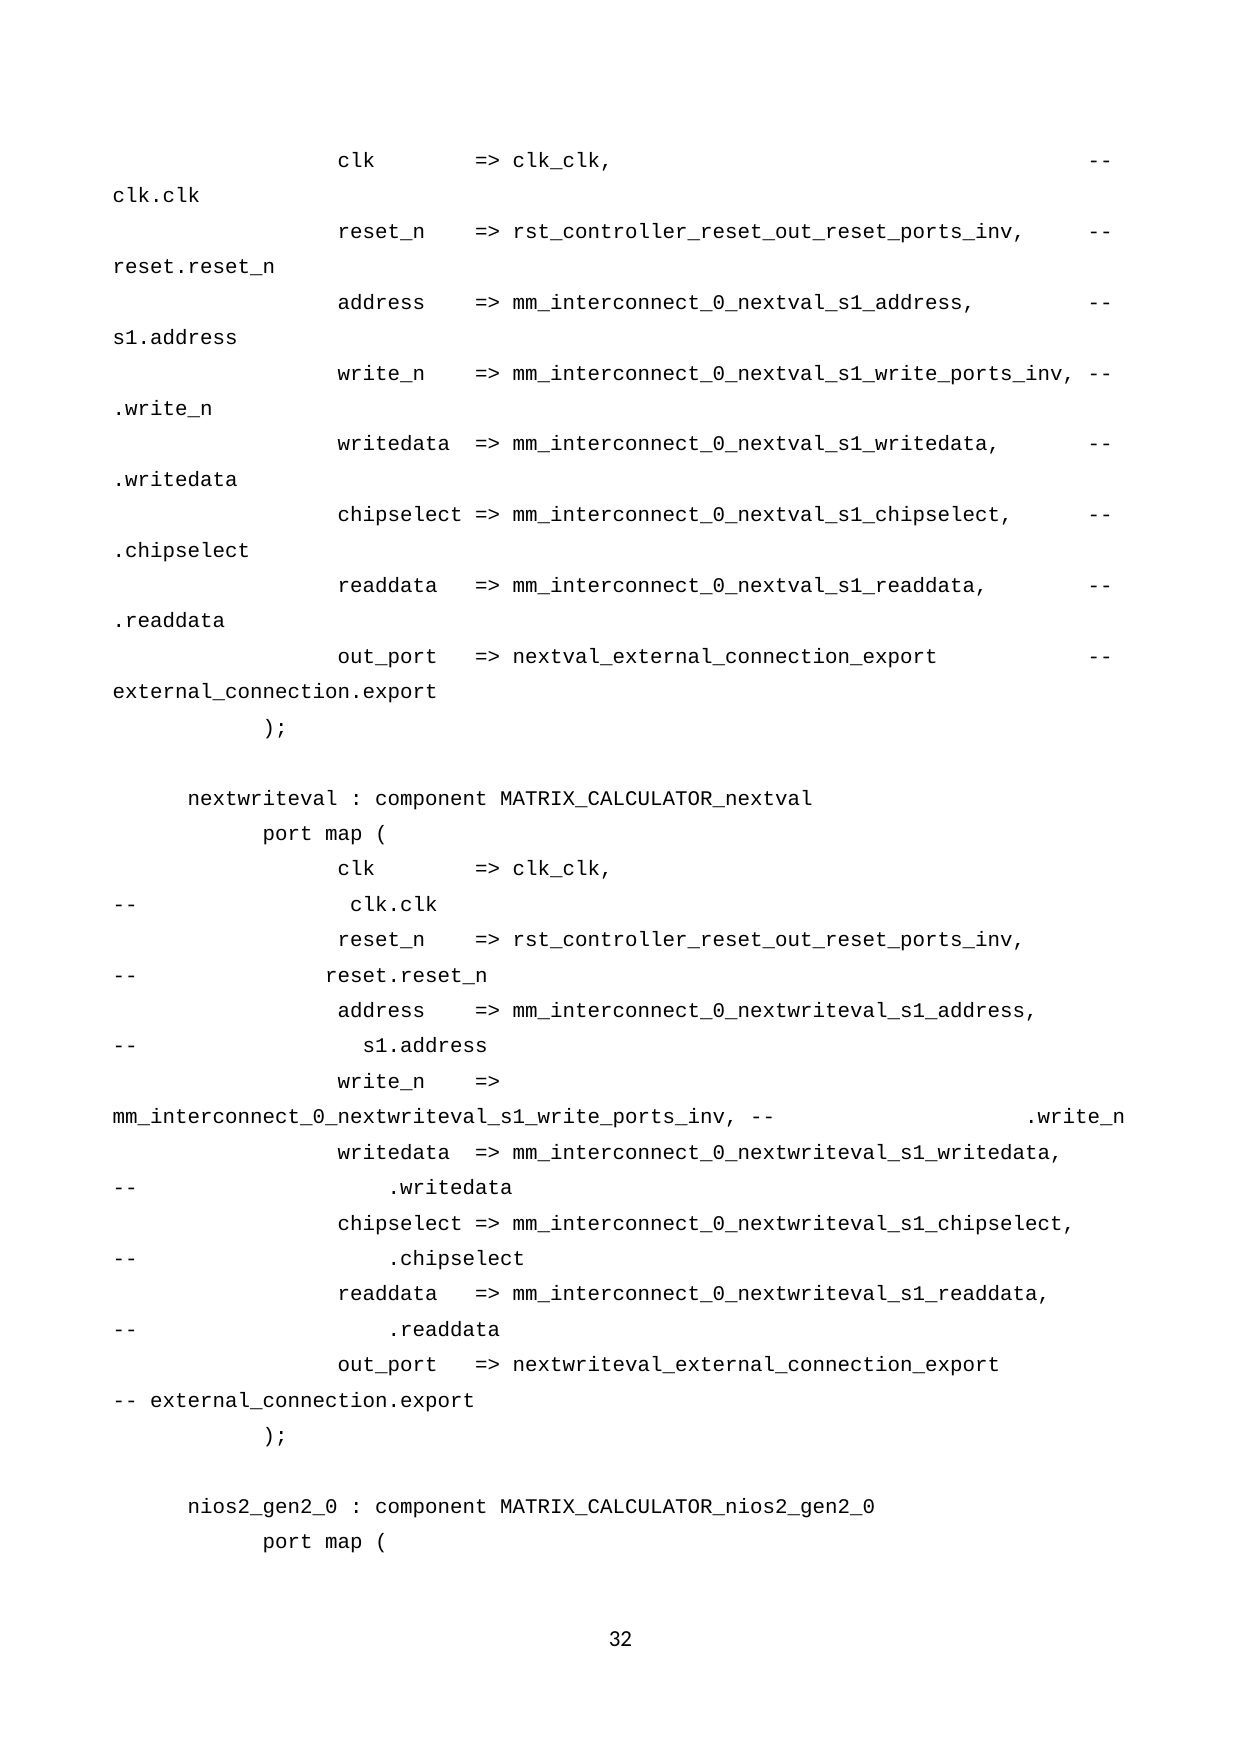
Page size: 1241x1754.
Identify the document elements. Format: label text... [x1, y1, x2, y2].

text clk => clk_clk, -- clk.clk [112, 858, 1128, 917]
text readdata => mm_interconnect_0_nextwriteval_s1_readdata, -- .readdata [112, 1283, 1128, 1342]
text out_port => nextval_external_connection_export -- external_connection.export [112, 646, 1128, 705]
text writedata => mm_interconnect_0_nextwriteval_s1_writedata, -- .writedata [112, 1142, 1128, 1201]
text port map ( [112, 1531, 1128, 1555]
text ); [112, 1425, 1128, 1449]
text chipselect => mm_interconnect_0_nextval_s1_chipselect, -- .chipselect [112, 504, 1128, 563]
text out_port => nextwriteval_external_connection_export -- external_connection.export [112, 1354, 1128, 1413]
text reset_n => rst_controller_reset_out_reset_ports_inv, -- reset.reset_n [112, 221, 1128, 280]
text ); [112, 717, 1128, 740]
text write_n => mm_interconnect_0_nextval_s1_write_ports_inv, -- .write_n [112, 362, 1128, 422]
text readdata => mm_interconnect_0_nextval_s1_readdata, -- .readdata [112, 575, 1128, 634]
text writedata => mm_interconnect_0_nextval_s1_writedata, -- .writedata [112, 433, 1128, 492]
text nios2_gen2_0 : component MATRIX_CALCULATOR_nios2_gen2_0 [112, 1496, 1128, 1519]
text write_n => mm_interconnect_0_nextwriteval_s1_write_ports_inv, -- .write_n [112, 1071, 1128, 1130]
text address => mm_interconnect_0_nextval_s1_address, -- s1.address [112, 292, 1128, 351]
text address => mm_interconnect_0_nextwriteval_s1_address, -- s1.address [112, 1000, 1128, 1059]
text port map ( [112, 823, 1128, 847]
text nextwriteval : component MATRIX_CALCULATOR_nextval [112, 787, 1128, 811]
text clk => clk_clk, -- clk.clk [112, 150, 1128, 209]
text chipselect => mm_interconnect_0_nextwriteval_s1_chipselect, -- .chipselect [112, 1212, 1128, 1272]
text reset_n => rst_controller_reset_out_reset_ports_inv, -- reset.reset_n [112, 929, 1128, 988]
